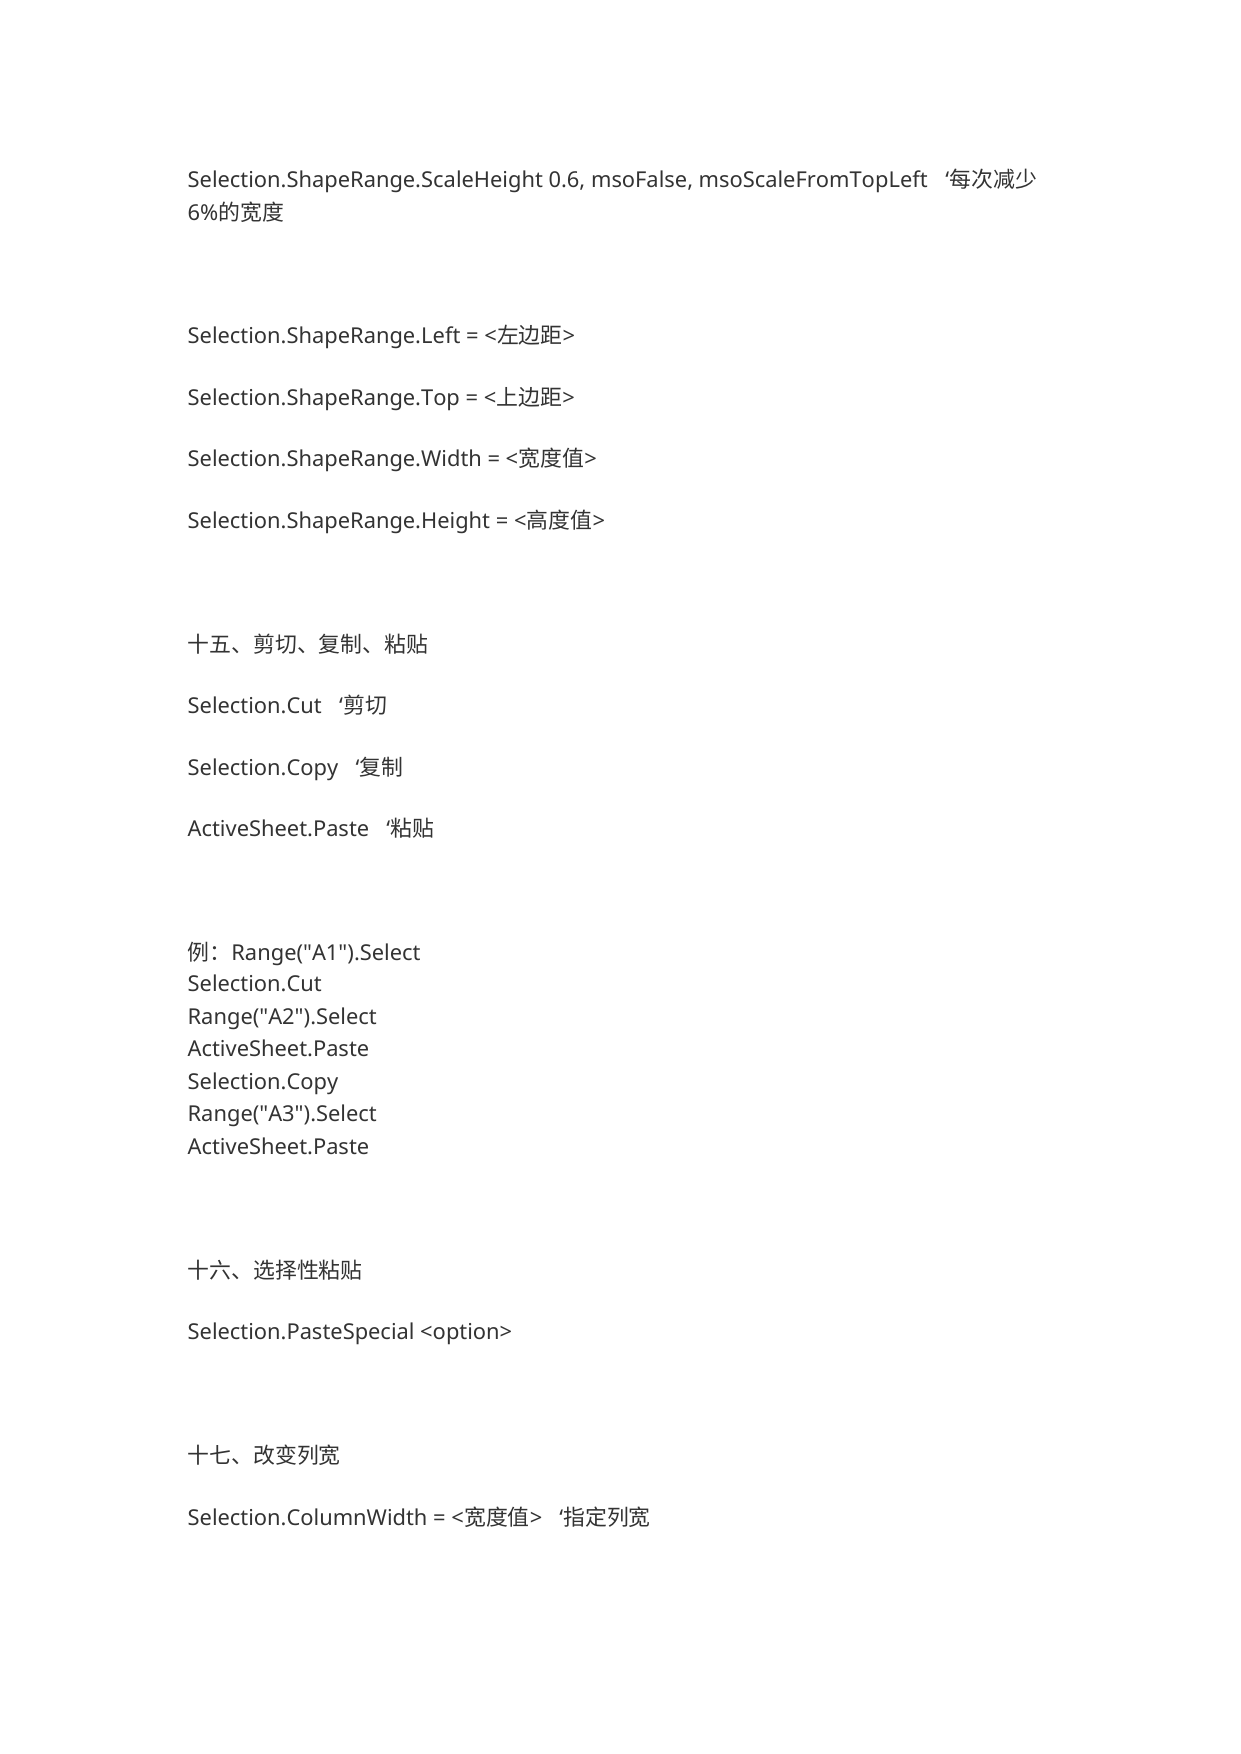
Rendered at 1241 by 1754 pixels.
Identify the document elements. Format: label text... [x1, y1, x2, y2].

text Selection.Cut ‘剪切 [187, 688, 1053, 720]
text 十五、剪切、复制、粘贴 [187, 626, 1053, 659]
text Selection.ShapeRange.ScaleHeight 0.6, msoFalse, msoScaleFromTopLeft ‘每次减少6%的宽度 [187, 162, 1053, 227]
text Selection.ColumnWidth = <宽度值> ‘指定列宽 [187, 1499, 1053, 1532]
text ActiveSheet.Paste ‘粘贴 [187, 811, 1053, 844]
text Selection.ShapeRange.Left = <左边距> [187, 318, 1053, 350]
text Selection.PasteSpecial <option> [187, 1314, 1053, 1347]
text Selection.Copy ‘复制 [187, 749, 1053, 782]
text Selection.ShapeRange.Width = <宽度值> [187, 441, 1053, 474]
text 十六、选择性粘贴 [187, 1253, 1053, 1285]
text Selection.ShapeRange.Height = <高度值> [187, 503, 1053, 535]
text 十七、改变列宽 [187, 1438, 1053, 1470]
text Selection.ShapeRange.Top = <上边距> [187, 379, 1053, 412]
text 例：Range("A1").Select Selection.Cut Range("A2").Select ActiveSheet.Paste Selection.Copy Range("A3").Select ActiveSheet.Paste [187, 934, 1053, 1162]
